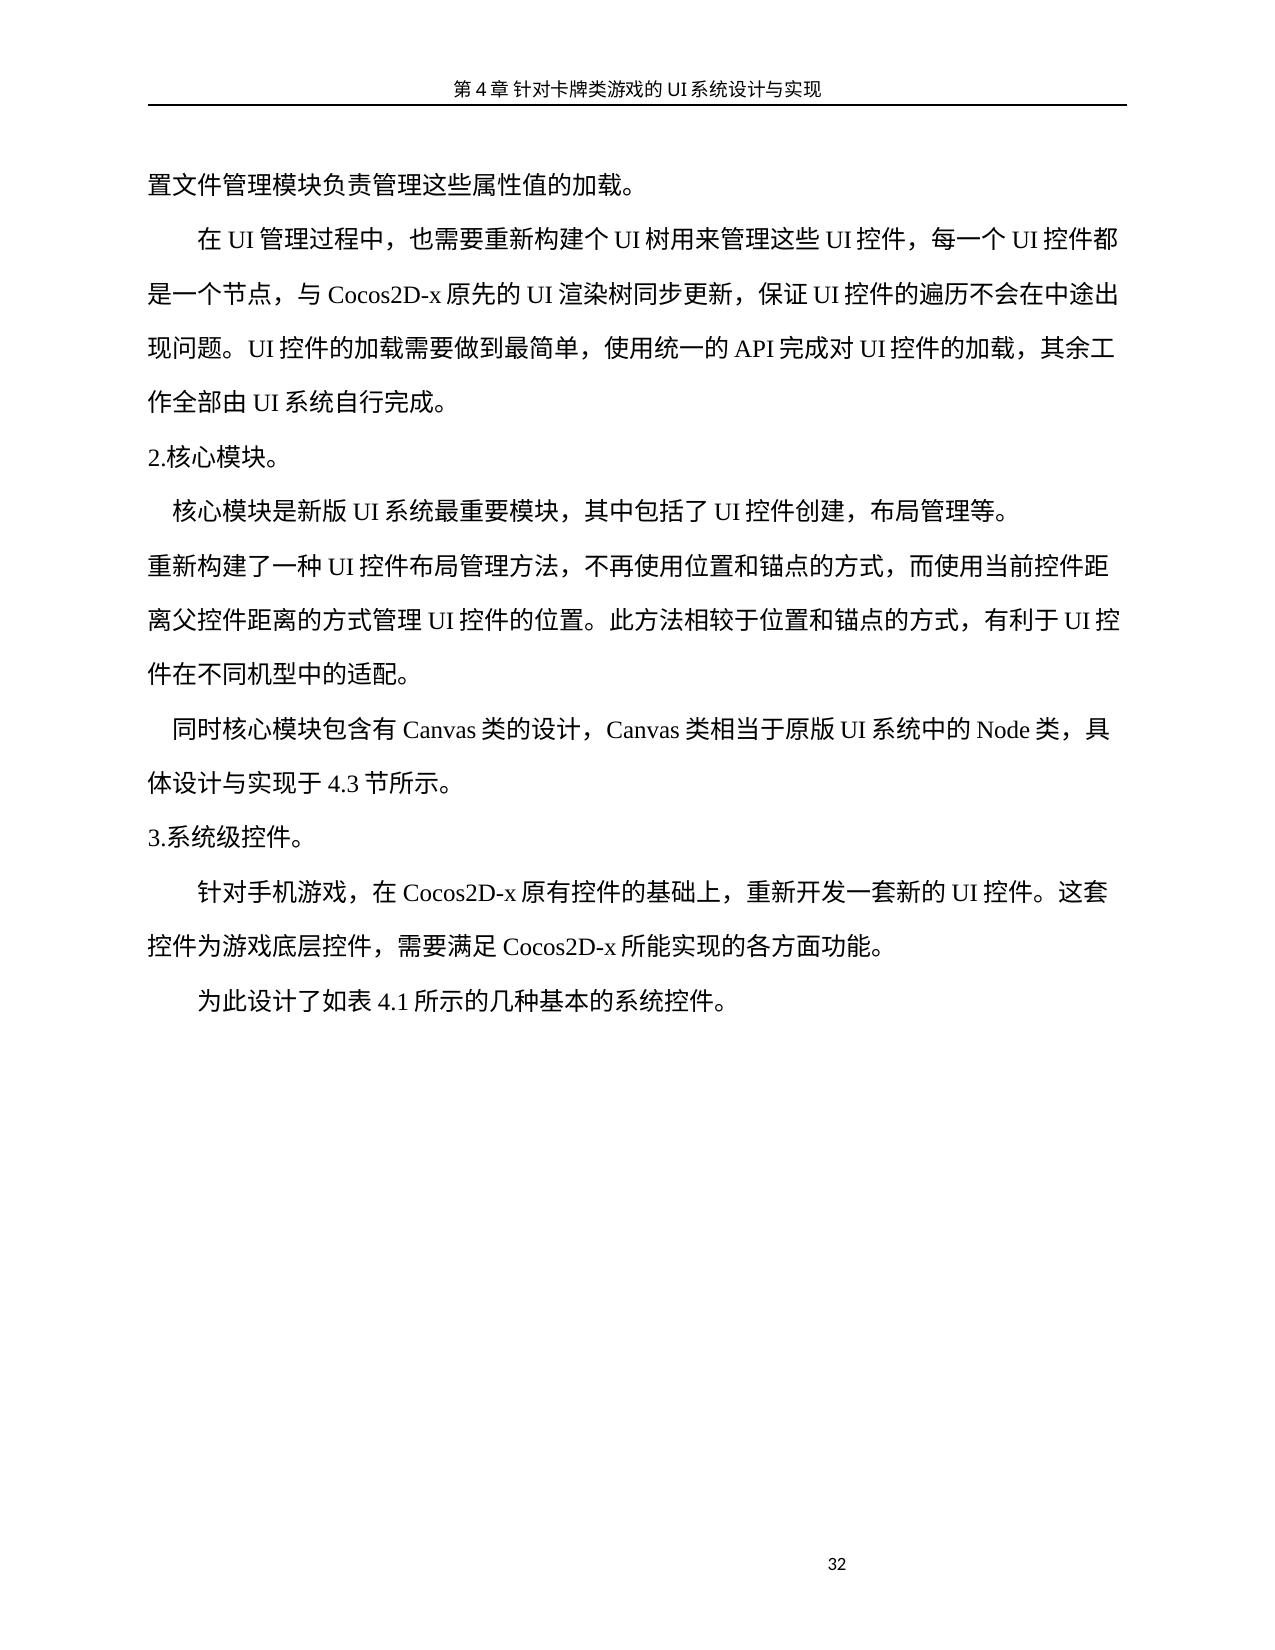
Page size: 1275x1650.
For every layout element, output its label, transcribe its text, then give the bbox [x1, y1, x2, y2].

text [148, 165, 1127, 202]
list 核心模块。 [148, 437, 1127, 473]
text 核心模块是新版UI系统最重要模块，其中包括了UI控件创建，布局管理等。 [148, 492, 1127, 528]
text 重新构建了一种UI控件布局管理方法，不再使用位置和锚点的方式，而使用当前控件距离父控件距离的方式管理UI控件的位置。此方法相较于位置和锚点的方式，有利于UI控件在不同机型中的适配。 [148, 546, 1127, 691]
text 为此设计了如表4.1所示的几种基本的系统控件。 [148, 981, 1127, 1017]
text 针对手机游戏，在Cocos2D-x原有控件的基础上，重新开发一套新的UI控件。这套控件为游戏底层控件，需要满足Cocos2D-x所能实现的各方面功能。 [148, 872, 1127, 963]
text 3.系统级控件。 [148, 818, 1127, 854]
text 在UI管理过程中，也需要重新构建个UI树用来管理这些UI控件，每一个UI控件都是一个节点，与Cocos2D-x原先的UI渲染树同步更新，保证UI控件的遍历不会在中途出现问题。UI控件的加载需要做到最简单，使用统一的API完成对UI控件的加载，其余工作全部由UI系统自行完成。 [148, 220, 1127, 419]
text 同时核心模块包含有Canvas类的设计，Canvas类相当于原版UI系统中的Node类，具体设计与实现于4.3节所示。 [148, 709, 1127, 800]
